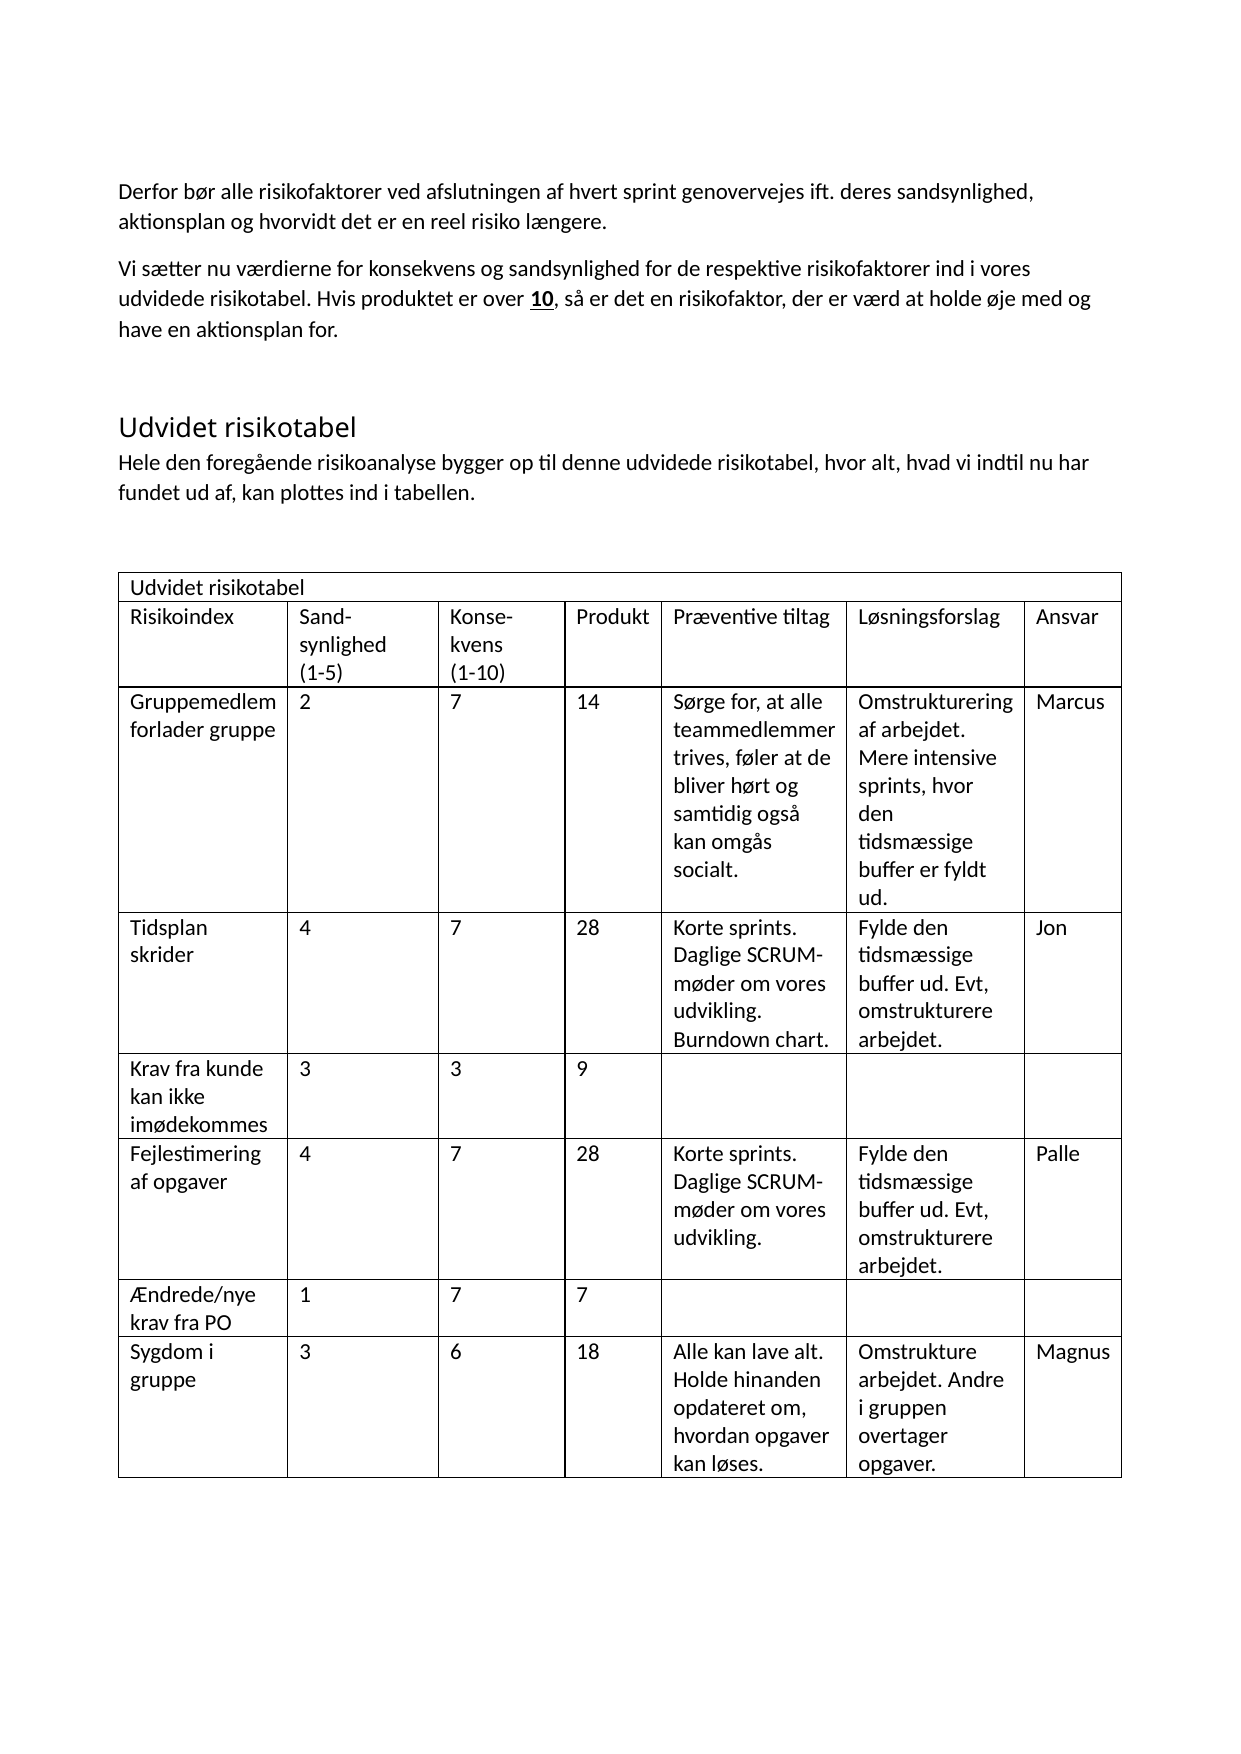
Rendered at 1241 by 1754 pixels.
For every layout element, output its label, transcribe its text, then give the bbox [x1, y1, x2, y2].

table_cell 6 [439, 1337, 564, 1477]
table_cell 1 [288, 1280, 438, 1336]
table_cell Løsningsforslag [847, 602, 1024, 686]
table_cell Ansvar [1025, 602, 1121, 686]
table_cell Risikoindex [119, 602, 287, 686]
table_cell Konse-kvens (1-10) [439, 602, 564, 686]
table_cell 7 [439, 913, 564, 1053]
table_cell 4 [288, 913, 438, 1053]
table_cell Produkt [566, 602, 661, 686]
table_cell Fejlestimering af opgaver [119, 1139, 287, 1279]
table_cell [847, 1280, 1024, 1336]
table_cell [662, 1054, 846, 1138]
table_cell [662, 1280, 846, 1336]
table_cell 3 [288, 1054, 438, 1138]
table_cell Marcus [1025, 688, 1121, 912]
table_cell Tidsplan skrider [119, 913, 287, 1053]
table_cell [1025, 1054, 1121, 1138]
table_cell 28 [566, 913, 661, 1053]
table_cell Gruppemedlem forlader gruppe [119, 688, 287, 912]
table_cell Korte sprints. Daglige SCRUM-møder om vores udvikling. Burndown chart. [662, 913, 846, 1053]
table_cell 7 [439, 1280, 564, 1336]
table_cell Omstrukture arbejdet. Andre i gruppen overtager opgaver. [847, 1337, 1024, 1477]
table_cell Sand-synlighed (1-5) [288, 602, 438, 686]
text Hele den foregående risikoanalyse bygger op til denne udvidede risikotabel, hvor alt, hvad vi indtil nu har fundet ud af, kan plottes ind i tabellen. [118, 448, 1122, 506]
table_cell 28 [566, 1139, 661, 1279]
table_cell Jon [1025, 913, 1121, 1053]
table_cell Korte sprints. Daglige SCRUM-møder om vores udvikling. [662, 1139, 846, 1279]
table_cell Sørge for, at alle teammedlemmer trives, føler at de bliver hørt og samtidig også kan omgås socialt. [662, 688, 846, 912]
table_cell 7 [439, 1139, 564, 1279]
table_cell 14 [566, 688, 661, 912]
table_cell Fylde den tidsmæssige buffer ud. Evt, omstrukturere arbejdet. [847, 913, 1024, 1053]
table_cell Palle [1025, 1139, 1121, 1279]
table_cell Fylde den tidsmæssige buffer ud. Evt, omstrukturere arbejdet. [847, 1139, 1024, 1279]
table_cell Alle kan lave alt. Holde hinanden opdateret om, hvordan opgaver kan løses. [662, 1337, 846, 1477]
table_cell Magnus [1025, 1337, 1121, 1477]
table_cell 3 [439, 1054, 564, 1138]
table_cell Præventive tiltag [662, 602, 846, 686]
table_cell 7 [566, 1280, 661, 1336]
table_cell Ændrede/nye krav fra PO [119, 1280, 287, 1336]
table_cell Omstrukturering af arbejdet. Mere intensive sprints, hvor den tidsmæssige buffer er fyldt ud. [847, 688, 1024, 912]
table_cell Sygdom i gruppe [119, 1337, 287, 1477]
table_cell [1025, 1280, 1121, 1336]
table_cell Krav fra kunde kan ikke imødekommes [119, 1054, 287, 1138]
table_header Udvidet risikotabel [119, 573, 1121, 601]
table_cell 3 [288, 1337, 438, 1477]
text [118, 177, 1122, 235]
table_cell 7 [439, 688, 564, 912]
table_cell 9 [566, 1054, 661, 1138]
table_cell 4 [288, 1139, 438, 1279]
table_cell [847, 1054, 1024, 1138]
subtitle Udvidet risikotabel [118, 408, 1122, 445]
text Vi sætter nu værdierne for konsekvens og sandsynlighed for de respektive risikofaktorer ind i vores udvidede risikotabel. Hvis produktet er over 10, så er det en risikofaktor, der er værd at holde øje med og have en aktionsplan for. [118, 254, 1122, 343]
table_cell 18 [566, 1337, 661, 1477]
table_cell 2 [288, 688, 438, 912]
